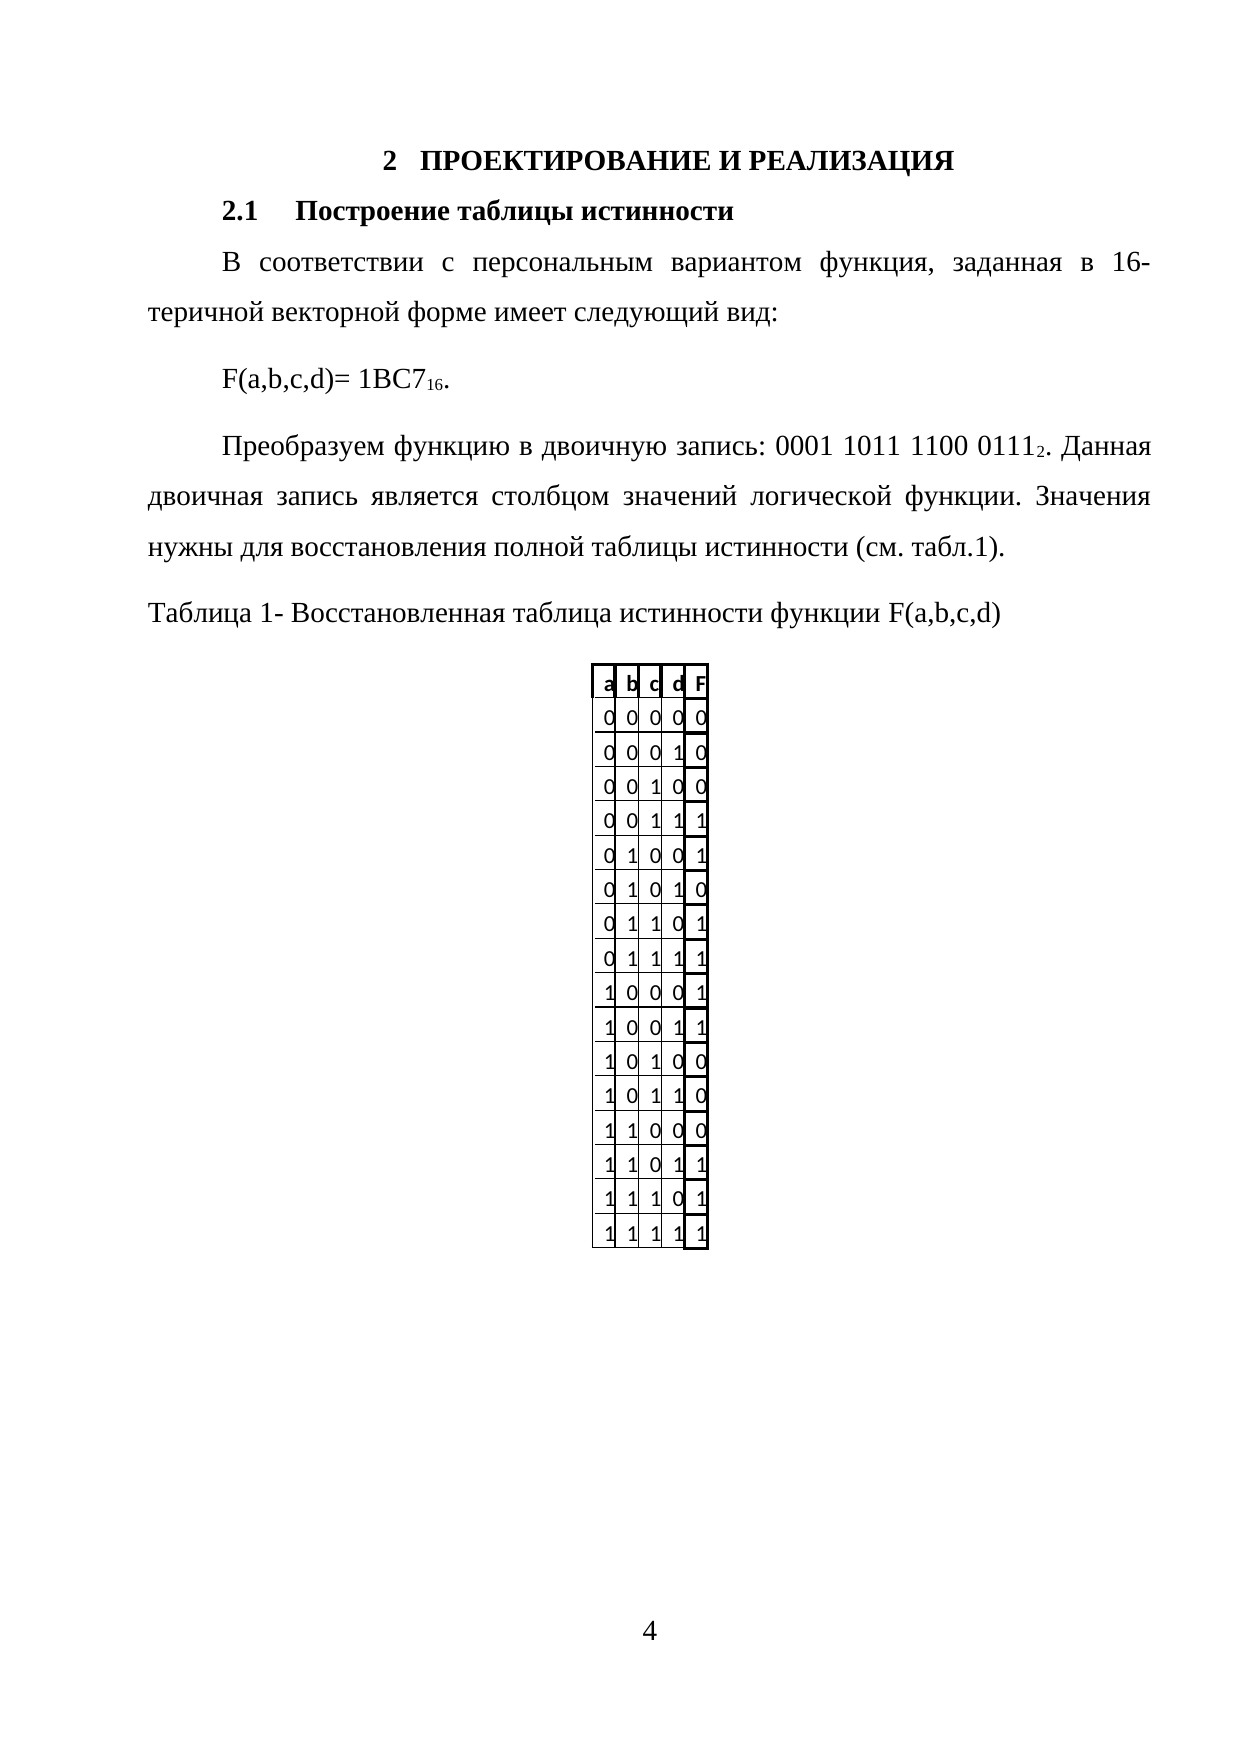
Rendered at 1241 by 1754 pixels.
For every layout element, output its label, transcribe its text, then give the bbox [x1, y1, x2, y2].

table_cell 1 [662, 1076, 683, 1109]
text Таблица 1- Восстановленная таблица истинности функции F(a,b,c,d) [148, 596, 1152, 629]
table_cell 1 [593, 1075, 614, 1109]
table_header F [686, 666, 706, 697]
table_cell 0 [593, 835, 614, 869]
table_cell 1 [593, 1110, 614, 1144]
table_cell 0 [593, 731, 614, 766]
table_cell 1 [616, 939, 638, 972]
table_cell 0 [593, 698, 614, 731]
text F(a,b,c,d)= 1BC716. [148, 361, 1152, 394]
table_cell 1 [639, 1214, 661, 1247]
table_cell 0 [662, 1042, 683, 1075]
table_cell 1 [616, 836, 638, 869]
table_cell 0 [686, 1113, 706, 1144]
table_cell 1 [616, 1179, 638, 1213]
table_cell 0 [639, 1145, 661, 1178]
table_cell 0 [686, 872, 706, 903]
table_cell 0 [686, 1078, 706, 1109]
table_cell 1 [686, 1010, 706, 1041]
table_cell 1 [662, 939, 683, 972]
table_cell 1 [593, 1213, 614, 1247]
table_cell 0 [662, 698, 683, 731]
table_cell 0 [616, 1076, 638, 1109]
table_cell 1 [639, 1179, 661, 1213]
table_cell 1 [593, 1144, 614, 1178]
table_cell 1 [639, 801, 661, 834]
table_cell 0 [639, 1111, 661, 1144]
table_cell 0 [639, 1008, 661, 1041]
table_cell 0 [686, 1044, 706, 1075]
table_cell 1 [686, 941, 706, 972]
table_cell 1 [639, 939, 661, 972]
table_cell 1 [616, 870, 638, 903]
table_cell 1 [593, 972, 614, 1006]
table_cell 1 [662, 1008, 683, 1041]
table_cell 1 [639, 1076, 661, 1109]
table_cell 0 [686, 700, 706, 731]
table_cell 1 [616, 904, 638, 938]
table_cell 0 [662, 904, 683, 938]
table_cell 1 [662, 870, 683, 903]
table_cell 0 [593, 766, 614, 800]
table_header a [594, 666, 613, 697]
table_cell 1 [616, 1145, 638, 1178]
table_cell 0 [616, 1042, 638, 1075]
table_cell 0 [616, 1008, 638, 1041]
table_cell 0 [593, 938, 614, 972]
table_cell 0 [662, 973, 683, 1006]
table_cell 1 [662, 801, 683, 834]
table_cell 1 [686, 1147, 706, 1178]
table_cell 0 [593, 869, 614, 903]
table_cell 1 [662, 733, 683, 766]
table_cell 1 [686, 1181, 706, 1213]
table_cell 1 [616, 1214, 638, 1247]
table_cell 0 [616, 767, 638, 800]
table_cell 0 [593, 903, 614, 938]
table_cell 0 [639, 733, 661, 766]
table_cell 1 [593, 1006, 614, 1041]
table_cell 1 [686, 838, 706, 869]
table_cell 0 [639, 698, 661, 731]
table_cell 1 [639, 1042, 661, 1075]
table_cell 1 [616, 1111, 638, 1144]
table_header b [617, 666, 637, 697]
table_cell 0 [616, 801, 638, 834]
table_header d [663, 666, 683, 697]
table_cell 0 [616, 698, 638, 731]
table_cell 0 [616, 973, 638, 1006]
table_cell 0 [662, 767, 683, 800]
table_cell 0 [593, 800, 614, 834]
table_cell 1 [662, 1214, 683, 1247]
table_header c [640, 666, 659, 697]
table_cell 0 [639, 836, 661, 869]
table_cell 0 [686, 769, 706, 800]
table_cell 1 [686, 975, 706, 1006]
table_cell 0 [686, 735, 706, 766]
table_cell 1 [593, 1041, 614, 1075]
table_cell 1 [639, 904, 661, 938]
table_cell 1 [593, 1178, 614, 1213]
table_cell 1 [686, 1216, 706, 1247]
table_cell 1 [686, 803, 706, 834]
table_cell 0 [662, 1111, 683, 1144]
table_cell 1 [639, 767, 661, 800]
table_cell 0 [616, 733, 638, 766]
table_cell 1 [686, 906, 706, 938]
text В соответствии с персональным вариантом функция, заданная в 16-теричной векторной форме имеет следующий вид: [148, 244, 1152, 328]
table_cell 0 [662, 836, 683, 869]
table_cell 0 [639, 870, 661, 903]
list 2.1 Построение таблицы истинности [222, 193, 1152, 227]
table_cell 1 [662, 1145, 683, 1178]
subtitle ПРОЕКТИРОВАНИЕ И РЕАЛИЗАЦИЯ [185, 143, 1152, 177]
table_cell 0 [639, 973, 661, 1006]
table_cell 0 [662, 1179, 683, 1213]
text Преобразуем функцию в двоичную запись: 0001 1011 1100 01112. Данная двоичная запись является столбцом значений логической функции. Значения нужны для восстановления полной таблицы истинности (см. табл.1). [148, 428, 1152, 562]
